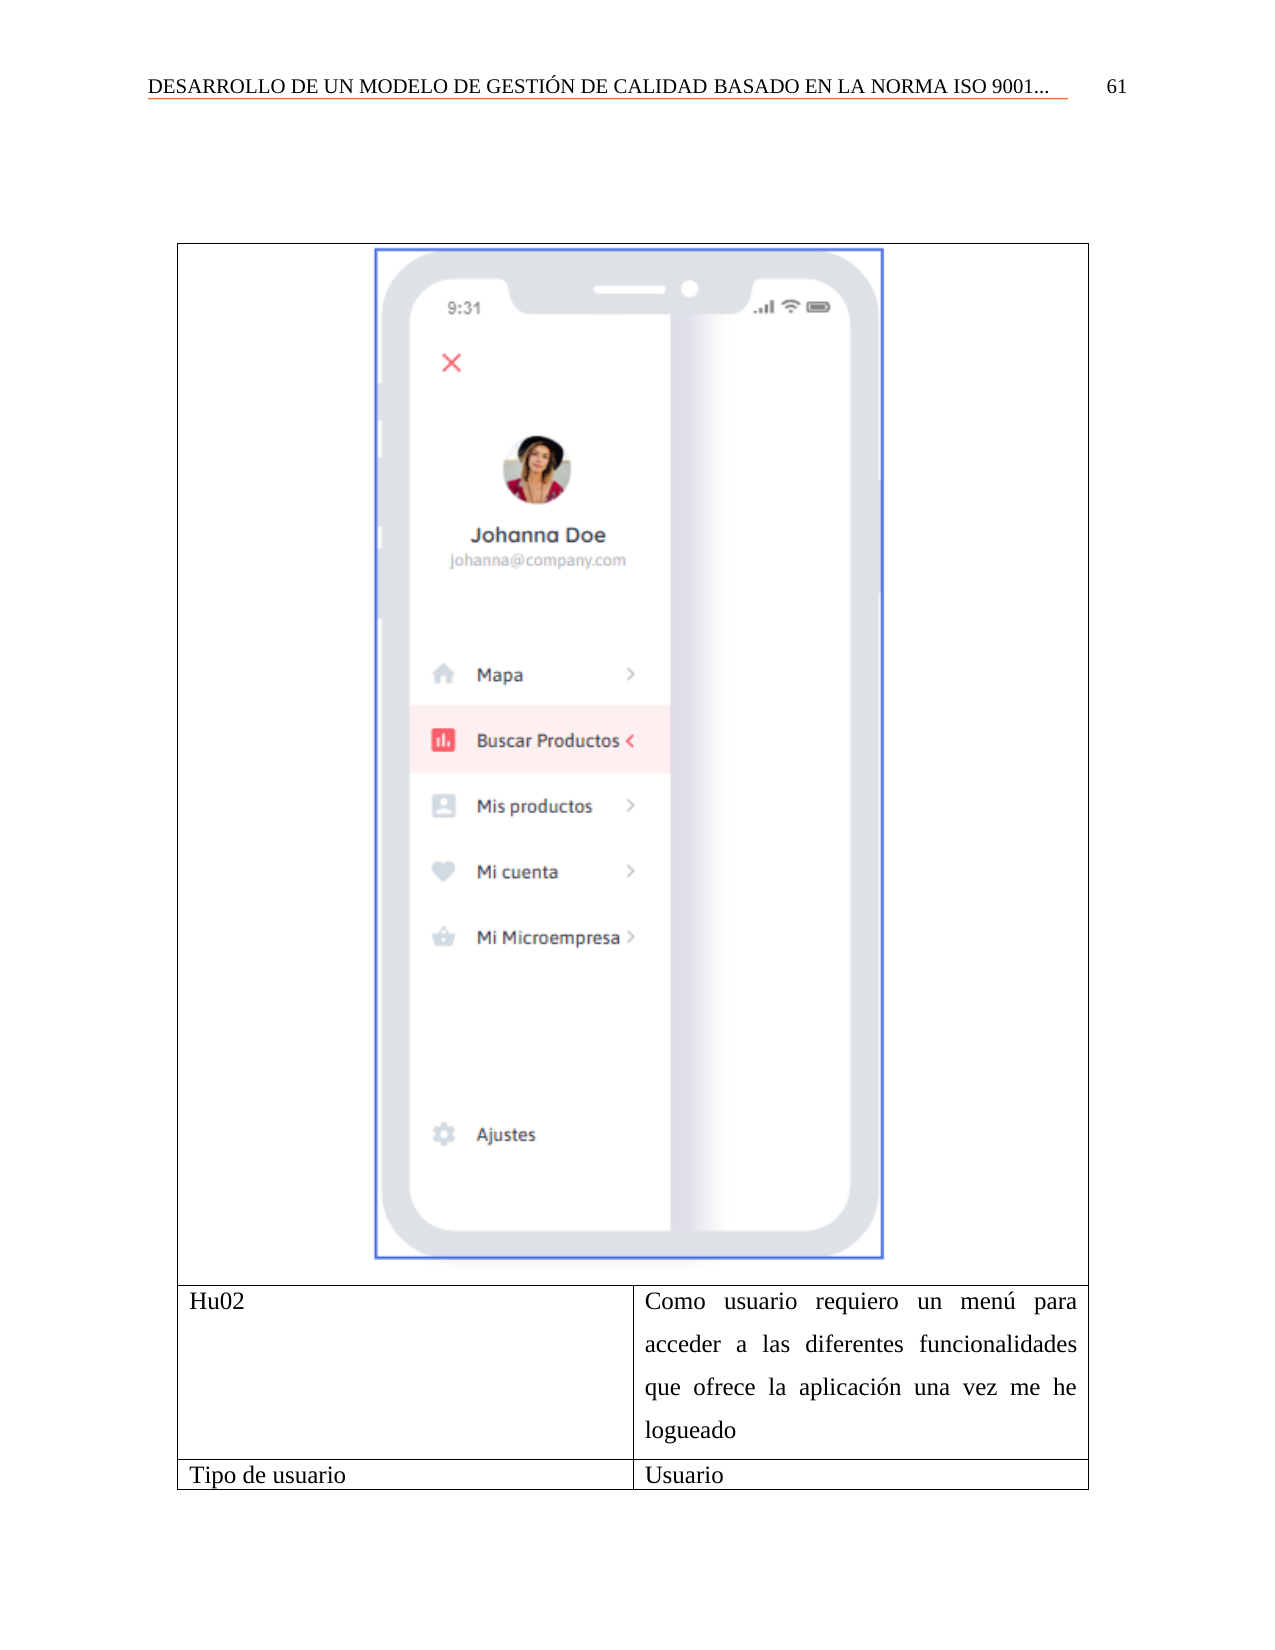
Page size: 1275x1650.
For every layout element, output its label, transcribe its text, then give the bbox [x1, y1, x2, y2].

picture [364, 244, 903, 1271]
table_header [178, 244, 1088, 1285]
table_cell Como usuario requiero un menú para acceder a las diferentes funcionalidades que ofrece la aplicación una vez me he logueado [634, 1286, 1088, 1459]
table_cell Hu02 [178, 1286, 633, 1459]
table_cell Usuario [634, 1460, 1088, 1488]
table_cell Tipo de usuario [178, 1460, 633, 1488]
